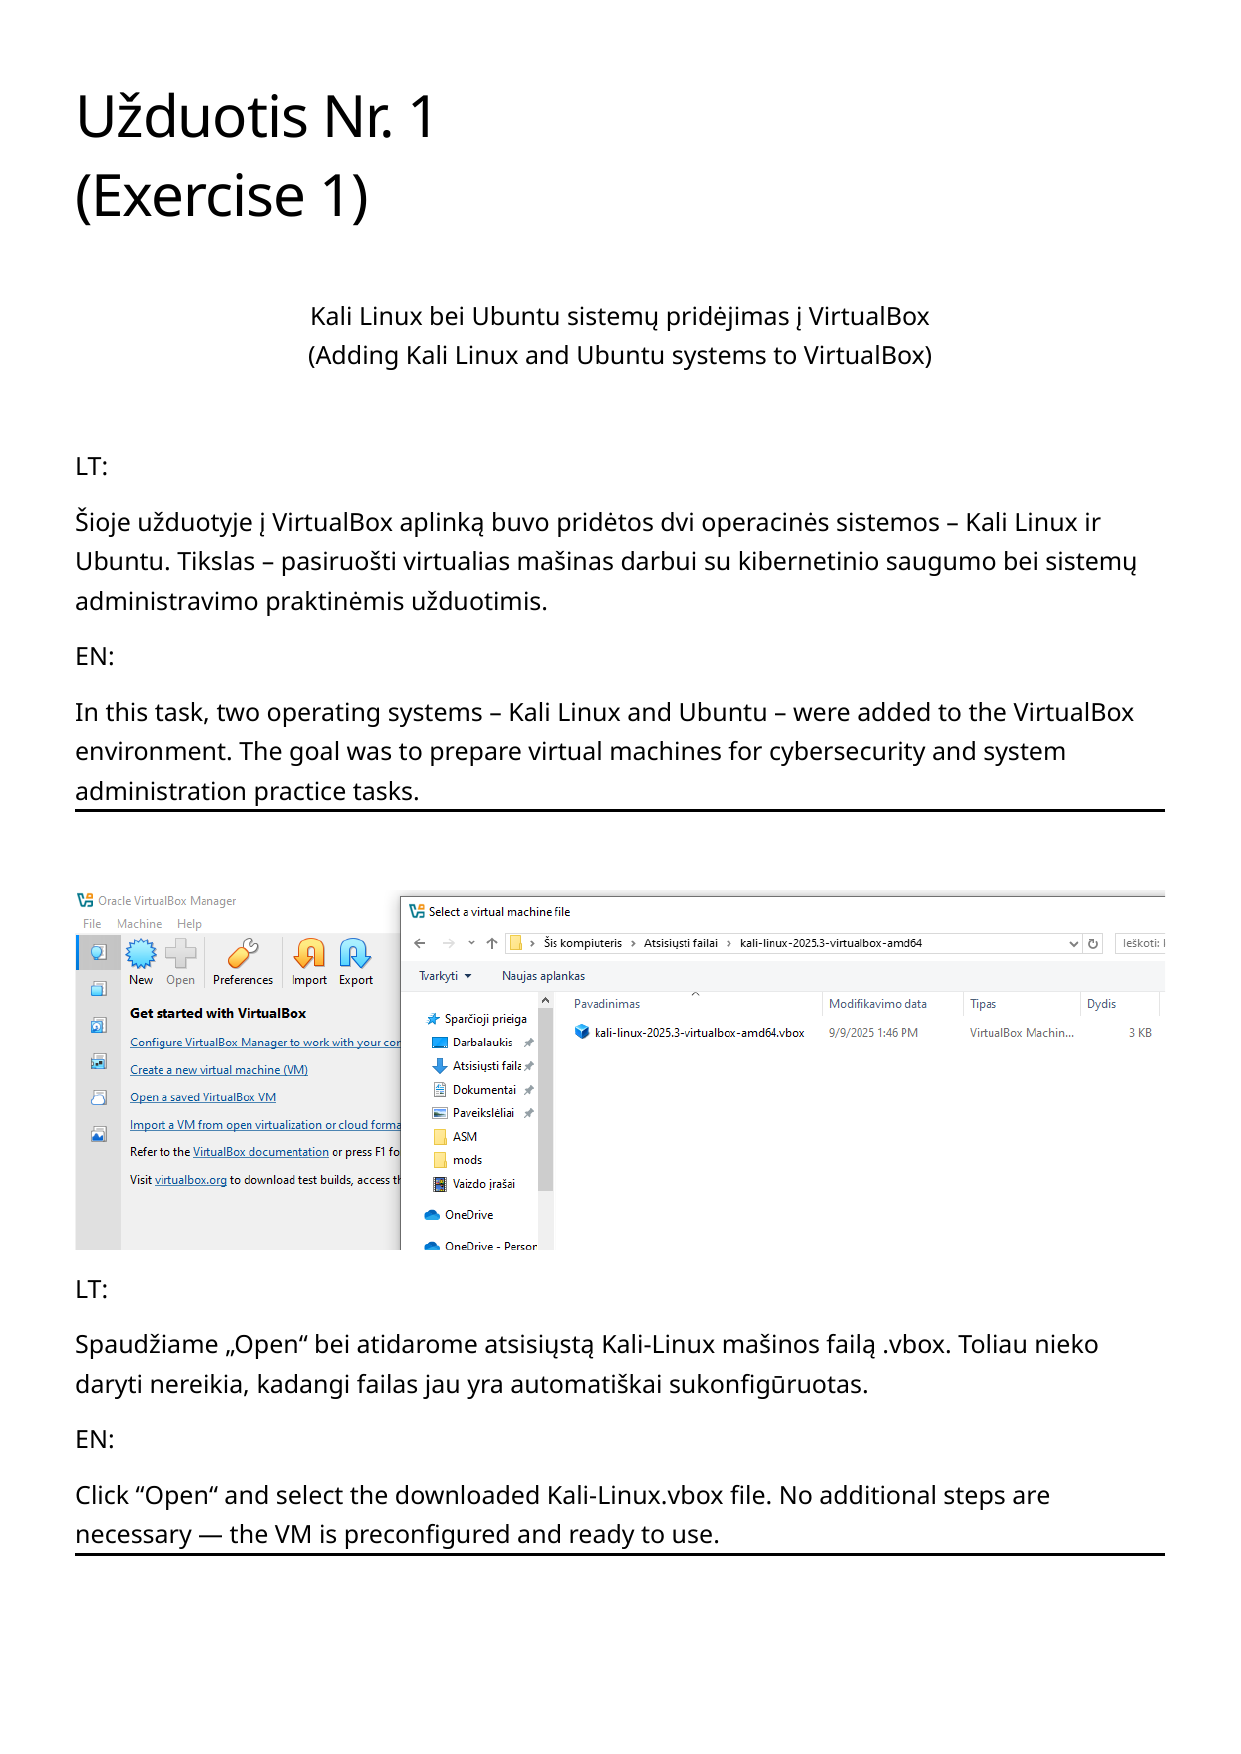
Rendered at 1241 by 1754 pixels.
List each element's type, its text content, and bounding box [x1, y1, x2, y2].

picture [75, 890, 1166, 1250]
title Užduotis Nr. 1 (Exercise 1) [75, 75, 1165, 234]
text LT: [75, 449, 1165, 483]
text LT: [75, 1271, 1165, 1305]
text Kali Linux bei Ubuntu sistemų pridėjimas į VirtualBox (Adding Kali Linux and Ubuntu systems to VirtualBox) [75, 298, 1165, 371]
text Click “Open“ and select the downloaded Kali-Linux.vbox file. No additional steps are necessary — the VM is preconfigured and ready to use. [75, 1478, 1165, 1553]
text In this task, two operating systems – Kali Linux and Ubuntu – were added to the VirtualBox environment. The goal was to prepare virtual machines for cybersecurity and system administration practice tasks. [75, 695, 1165, 809]
text EN: [75, 639, 1165, 673]
text Spaudžiame „Open“ bei atidarome atsisiųstą Kali-Linux mašinos failą .vbox. Toliau nieko daryti nereikia, kadangi failas jau yra automatiškai sukonfigūruotas. [75, 1327, 1165, 1400]
text Šioje užduotyje į VirtualBox aplinką buvo pridėtos dvi operacinės sistemos – Kali Linux ir Ubuntu. Tikslas – pasiruošti virtualias mašinas darbui su kibernetinio saugumo bei sistemų administravimo praktinėmis užduotimis. [75, 505, 1165, 617]
text EN: [75, 1422, 1165, 1456]
